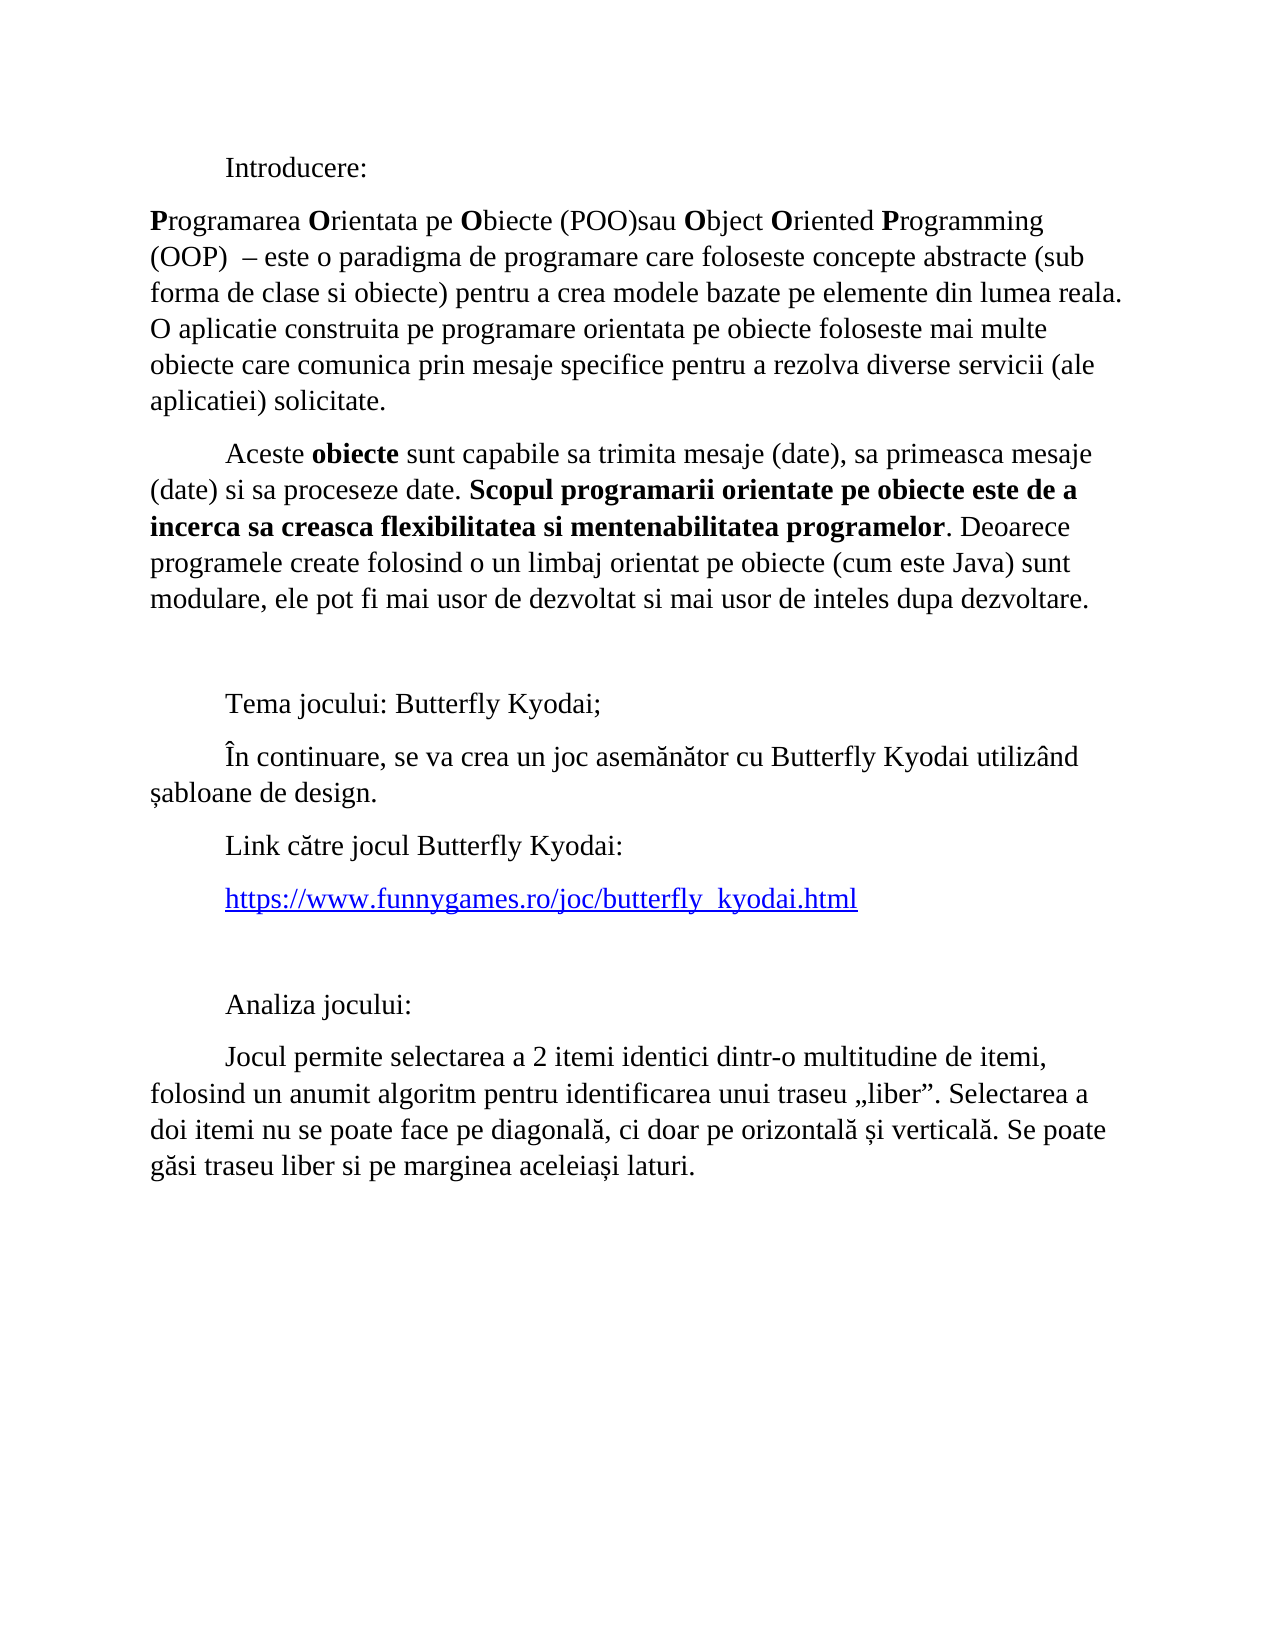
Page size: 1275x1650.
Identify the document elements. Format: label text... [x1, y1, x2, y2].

text Tema jocului: Butterfly Kyodai; [150, 687, 1125, 720]
text Aceste obiecte sunt capabile sa trimita mesaje (date), sa primeasca mesaje (date) si sa proceseze date. Scopul programarii orientate pe obiecte este de a incerca sa creasca flexibilitatea si mentenabilitatea programelor. Deoarece programele create folosind o un limbaj orientat pe obiecte (cum este Java) sunt modulare, ele pot fi mai usor de dezvoltat si mai usor de inteles dupa dezvoltare. [150, 436, 1125, 614]
text Analiza jocului: [150, 987, 1125, 1020]
text În continuare, se va crea un joc asemănător cu Butterfly Kyodai utilizând șabloane de design. [150, 739, 1125, 809]
text https://www.funnygames.ro/joc/butterfly_kyodai.html [150, 881, 1125, 915]
text Jocul permite selectarea a 2 itemi identici dintr-o multitudine de itemi, folosind un anumit algoritm pentru identificarea unui traseu „liber”. Selectarea a doi itemi nu se poate face pe diagonală, ci doar pe orizontală și verticală. Se poate găsi traseu liber si pe marginea aceleiași laturi. [150, 1039, 1125, 1182]
text Link către jocul Butterfly Kyodai: [150, 828, 1125, 862]
text Programarea Orientata pe Obiecte (POO)sau Object Oriented Programming (OOP) – este o paradigma de programare care foloseste concepte abstracte (sub forma de clase si obiecte) pentru a crea modele bazate pe elemente din lumea reala. O aplicatie construita pe programare orientata pe obiecte foloseste mai multe obiecte care comunica prin mesaje specifice pentru a rezolva diverse servicii (ale aplicatiei) solicitate. [150, 203, 1125, 417]
text Introducere: [150, 150, 1125, 183]
